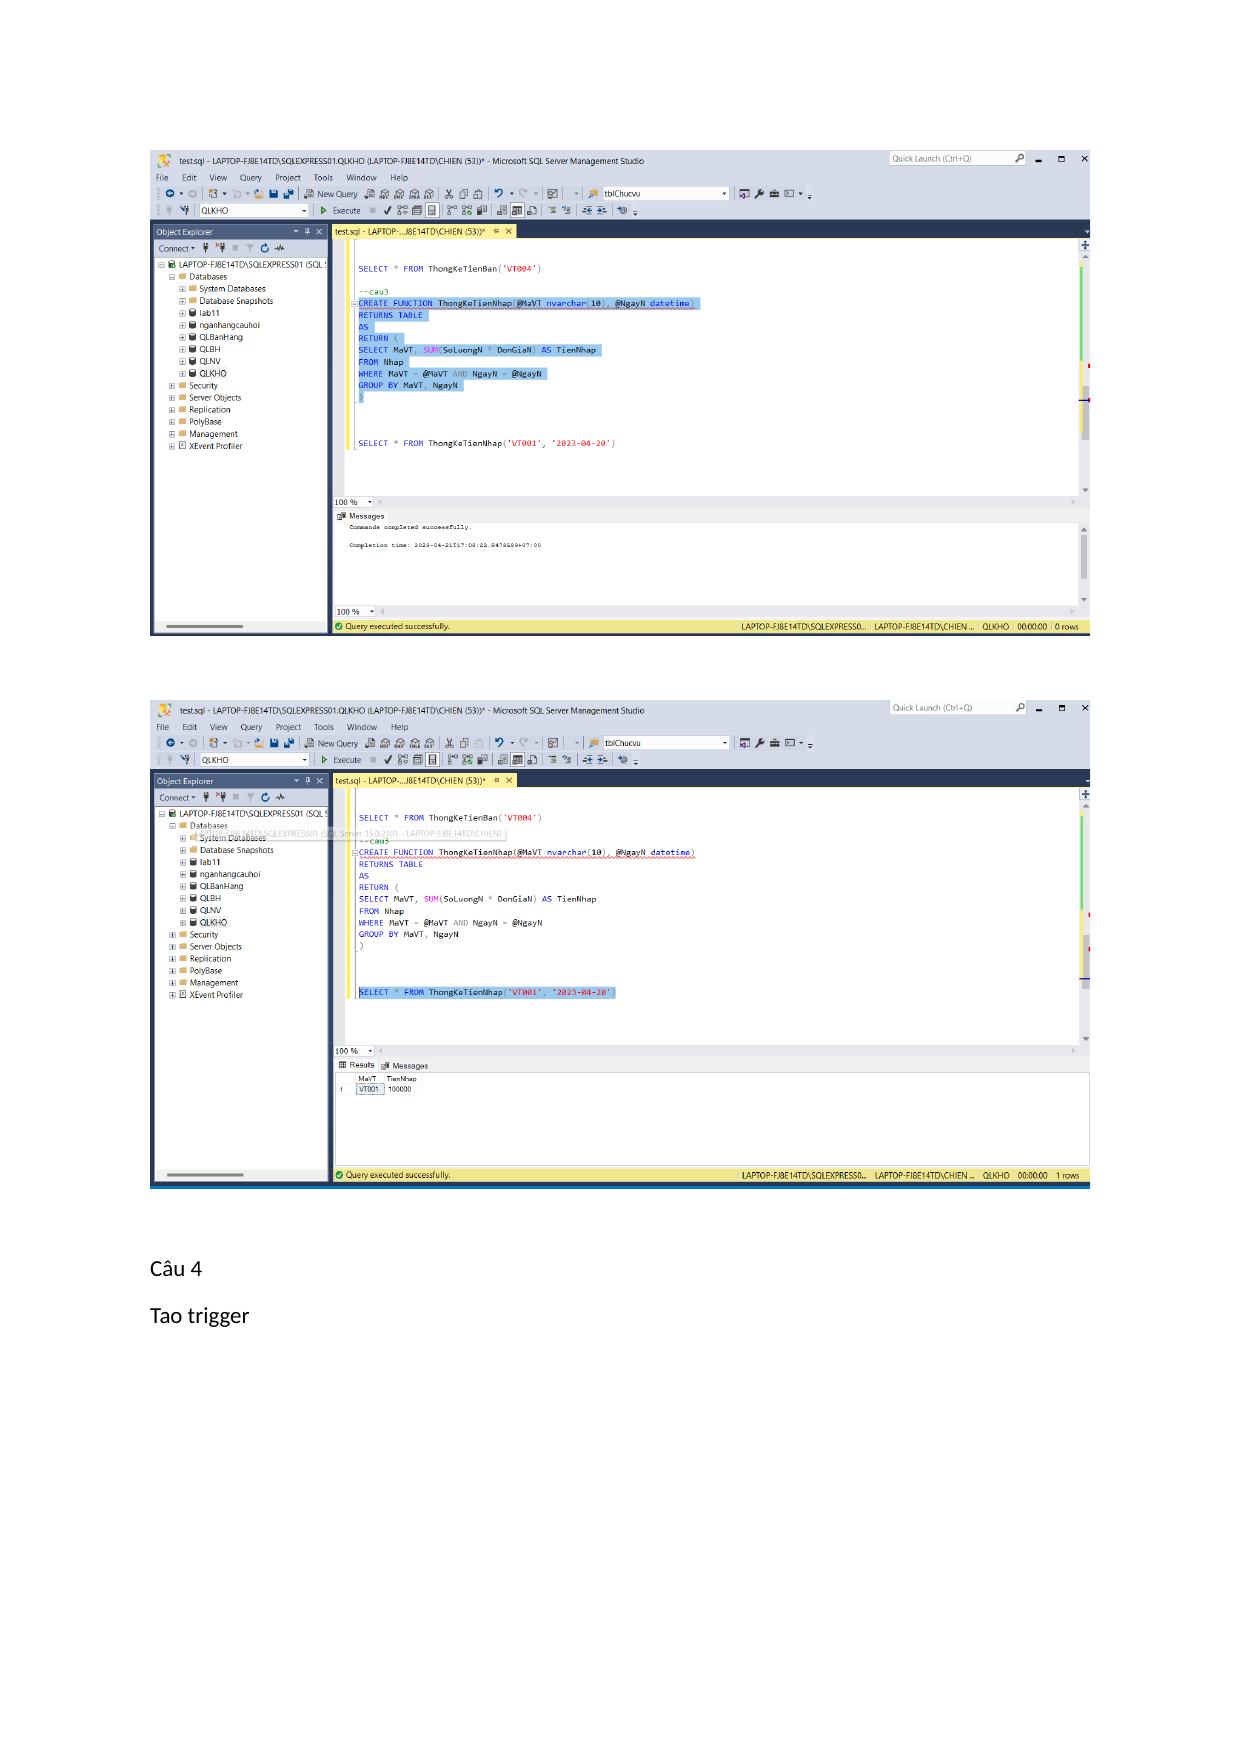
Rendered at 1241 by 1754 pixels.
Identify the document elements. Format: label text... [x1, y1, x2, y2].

text Câu 4 [150, 1254, 1090, 1282]
text Tao trigger [150, 1301, 1090, 1329]
picture [150, 150, 1091, 636]
picture [150, 700, 1091, 1189]
